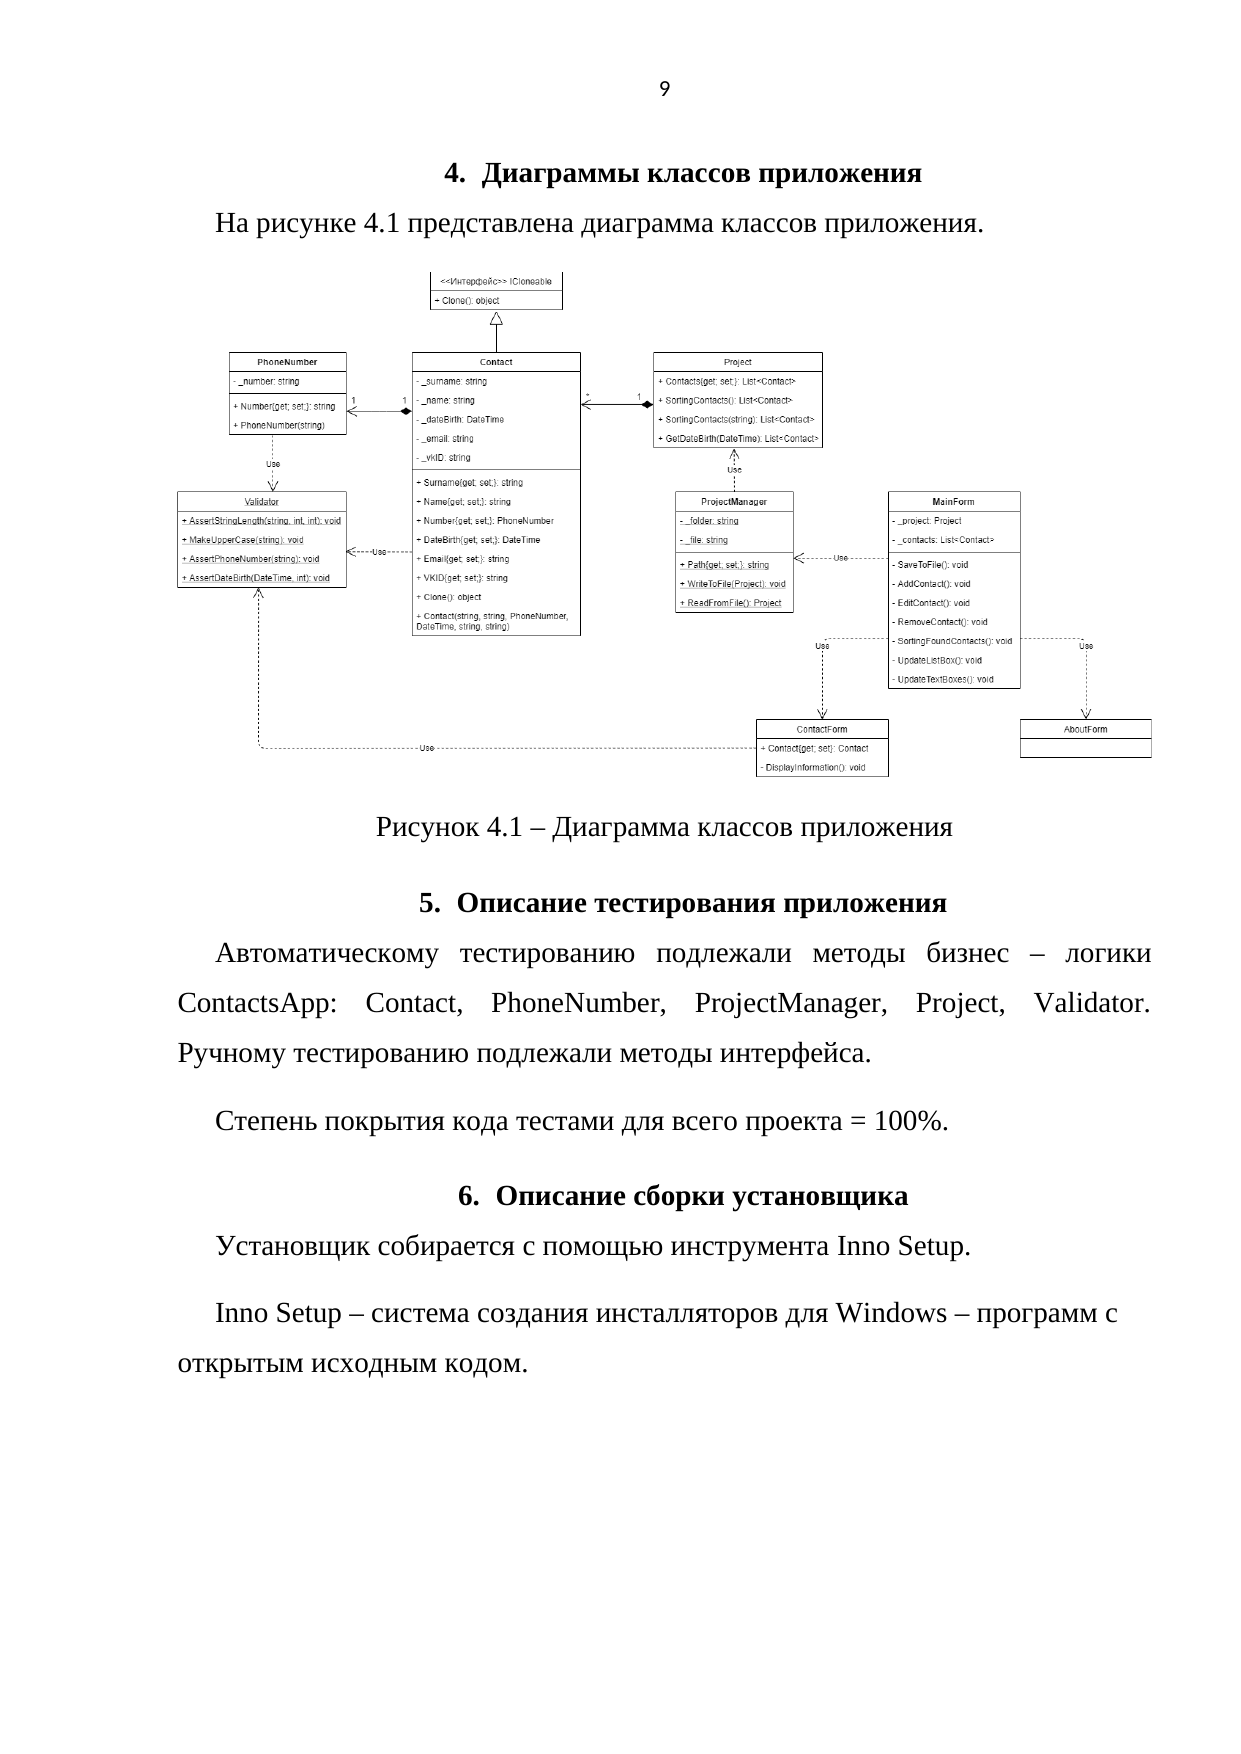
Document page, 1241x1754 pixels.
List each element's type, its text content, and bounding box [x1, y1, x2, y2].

picture [177, 272, 1152, 779]
text Автоматическому тестированию подлежали методы бизнес – логики ContactsApp: Contact, PhoneNumber, ProjectManager, Project, Validator. Ручному тестированию подлежали методы интерфейса. [177, 935, 1152, 1069]
text Установщик собирается с помощью инструмента Inno Setup. [215, 1228, 1152, 1262]
text Рисунок 4.1 – Диаграмма классов приложения [177, 809, 1152, 843]
text Inno Setup – система создания инсталляторов для Windows – программ с открытым исходным кодом. [177, 1295, 1152, 1379]
text На рисунке 4.1 представлена диаграмма классов приложения. [215, 205, 1152, 239]
subtitle Описание сборки установщика [215, 1178, 1152, 1211]
subtitle Описание тестирования приложения [215, 885, 1152, 918]
subtitle Диаграммы классов приложения [215, 155, 1152, 188]
text Степень покрытия кода тестами для всего проекта = 100%. [177, 1103, 1152, 1136]
